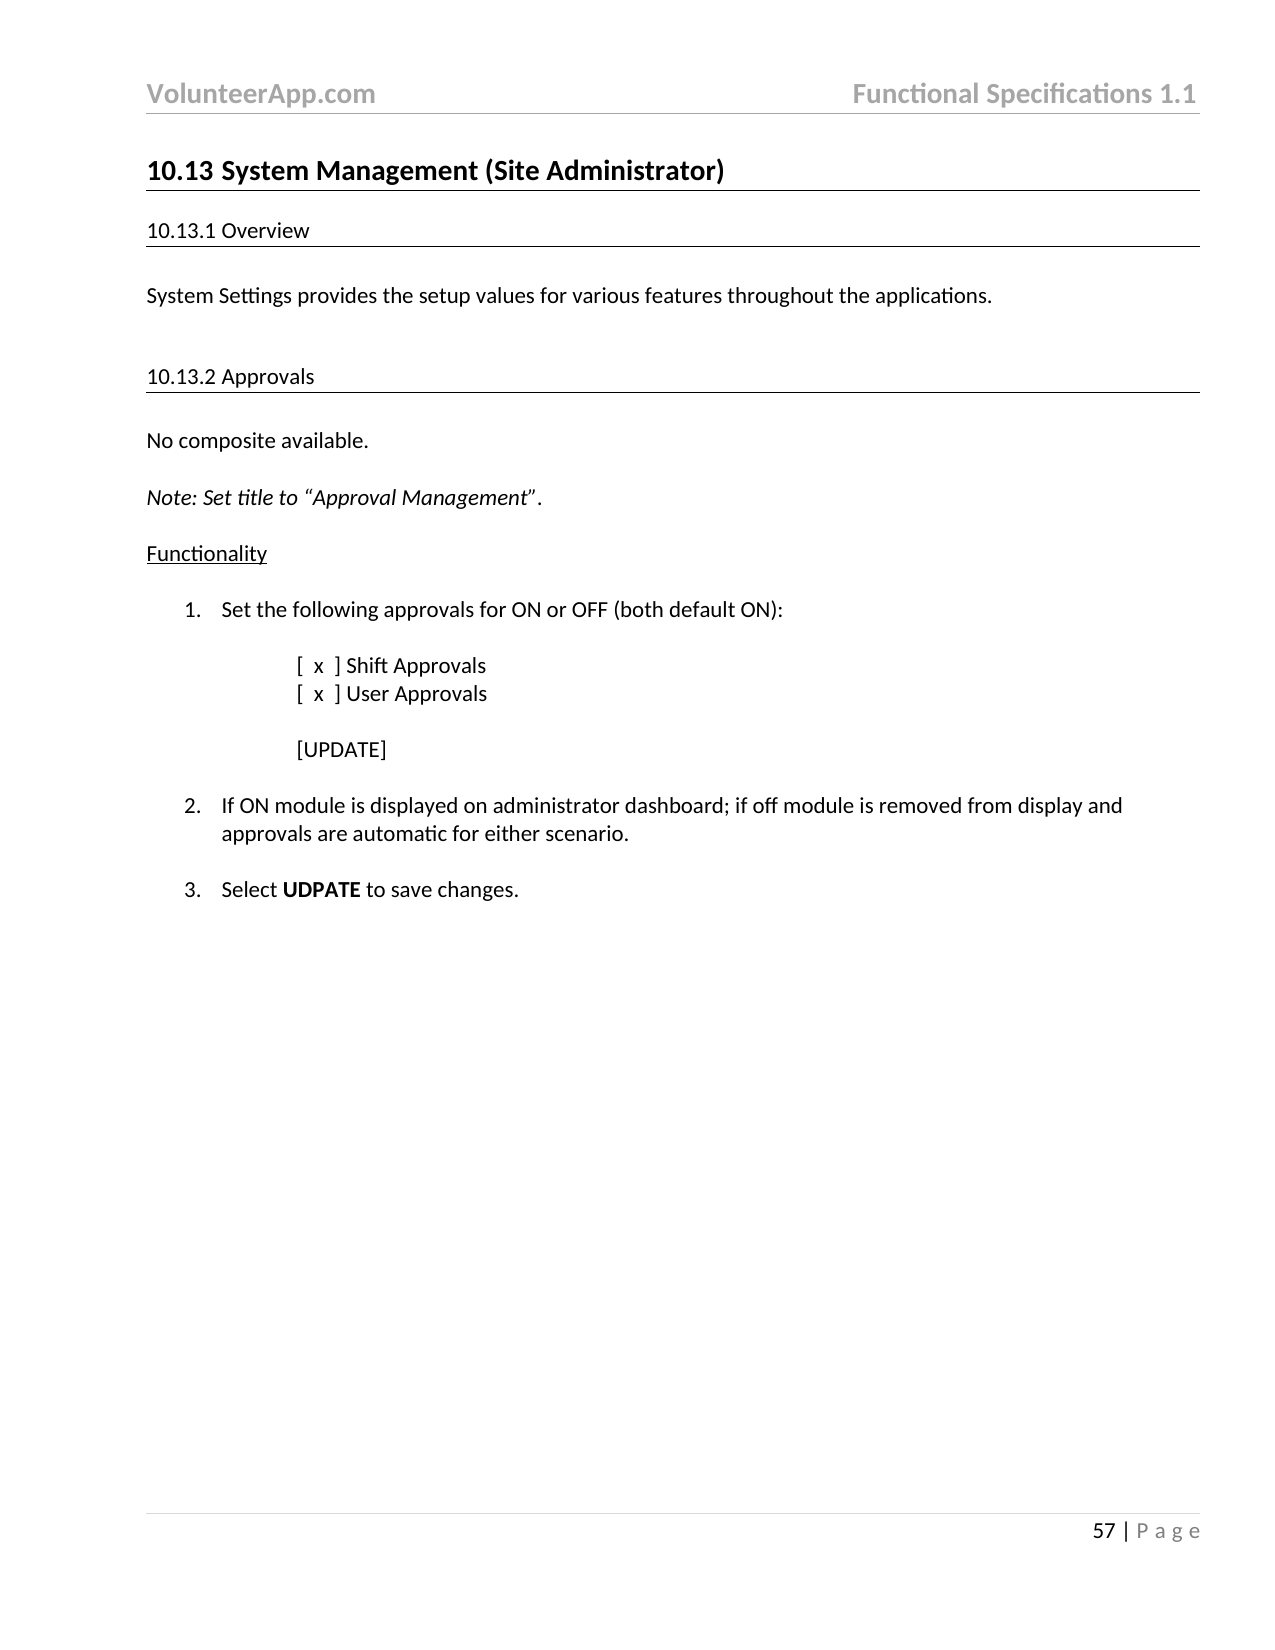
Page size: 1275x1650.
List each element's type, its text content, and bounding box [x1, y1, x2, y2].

text Note: Set title to “Approval Management”. [146, 455, 1200, 511]
list Set the following approvals for ON or OFF (both default ON): [184, 595, 1200, 651]
list [ x ] Shift Approvals [296, 651, 1200, 679]
list [UPDATE] [296, 735, 1200, 791]
list If ON module is displayed on administrator dashboard; if off module is removed from display and approvals are automatic for either scenario. [184, 791, 1200, 875]
subtitle Approvals [146, 362, 1200, 392]
subtitle System Management (Site Administrator) [146, 152, 1200, 190]
text System Settings provides the setup values for various features throughout the applications. [146, 281, 1200, 309]
subtitle Overview [146, 216, 1200, 246]
list Select UDPATE to save changes. [184, 875, 1200, 903]
text No composite available. [146, 427, 1200, 455]
text Functionality [146, 539, 1200, 567]
list [ x ] User Approvals [296, 679, 1200, 707]
